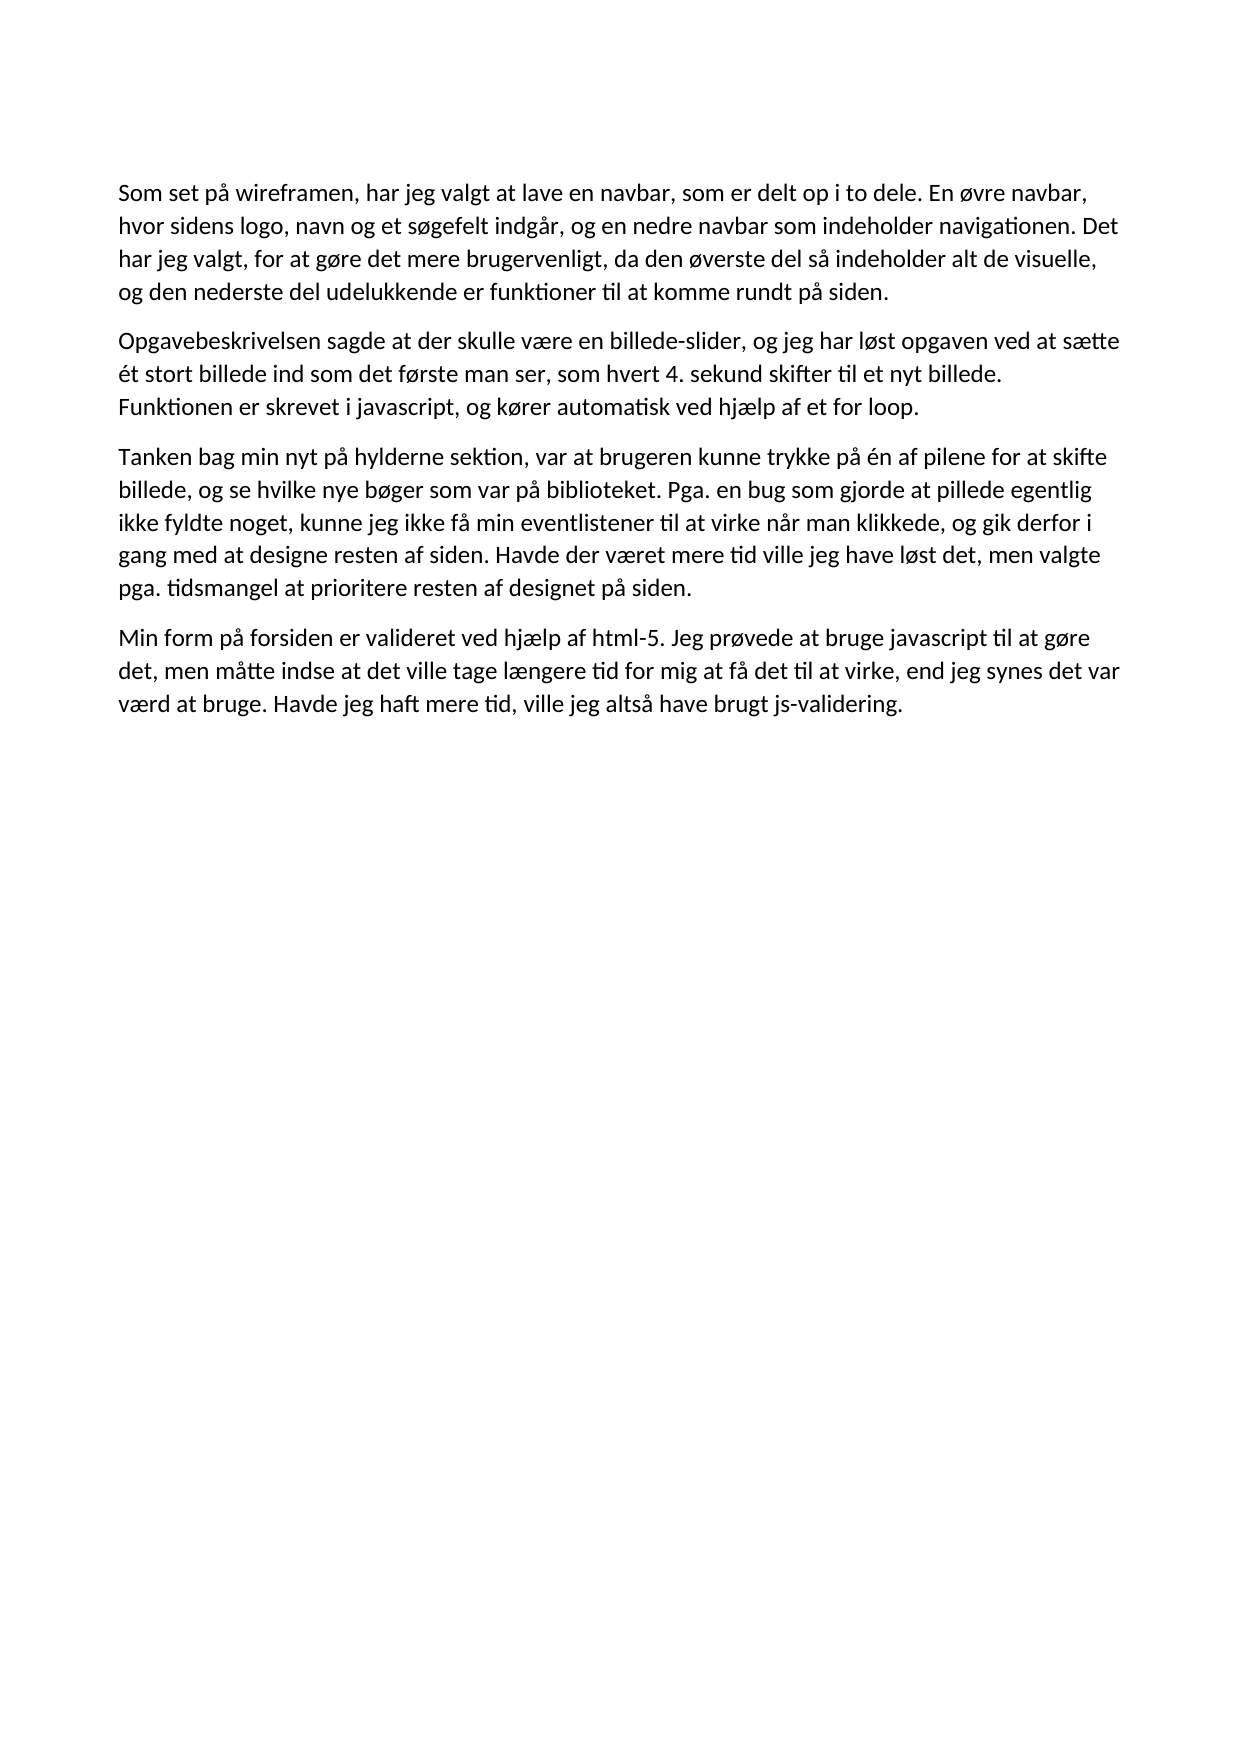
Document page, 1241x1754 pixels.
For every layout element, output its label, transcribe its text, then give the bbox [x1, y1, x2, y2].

text Min form på forsiden er valideret ved hjælp af html-5. Jeg prøvede at bruge javascript til at gøre det, men måtte indse at det ville tage længere tid for mig at få det til at virke, end jeg synes det var værd at bruge. Havde jeg haft mere tid, ville jeg altså have brugt js-validering. [118, 622, 1122, 718]
text Opgavebeskrivelsen sagde at der skulle være en billede-slider, og jeg har løst opgaven ved at sætte ét stort billede ind som det første man ser, som hvert 4. sekund skifter til et nyt billede. Funktionen er skrevet i javascript, og kører automatisk ved hjælp af et for loop. [118, 326, 1122, 422]
text Som set på wireframen, har jeg valgt at lave en navbar, som er delt op i to dele. En øvre navbar, hvor sidens logo, navn og et søgefelt indgår, og en nedre navbar som indeholder navigationen. Det har jeg valgt, for at gøre det mere brugervenligt, da den øverste del så indeholder alt de visuelle, og den nederste del udelukkende er funktioner til at komme rundt på siden. [118, 177, 1122, 306]
text Tanken bag min nyt på hylderne sektion, var at brugeren kunne trykke på én af pilene for at skifte billede, og se hvilke nye bøger som var på biblioteket. Pga. en bug som gjorde at pillede egentlig ikke fyldte noget, kunne jeg ikke få min eventlistener til at virke når man klikkede, og gik derfor i gang med at designe resten af siden. Havde der været mere tid ville jeg have løst det, men valgte pga. tidsmangel at prioritere resten af designet på siden. [118, 441, 1122, 603]
